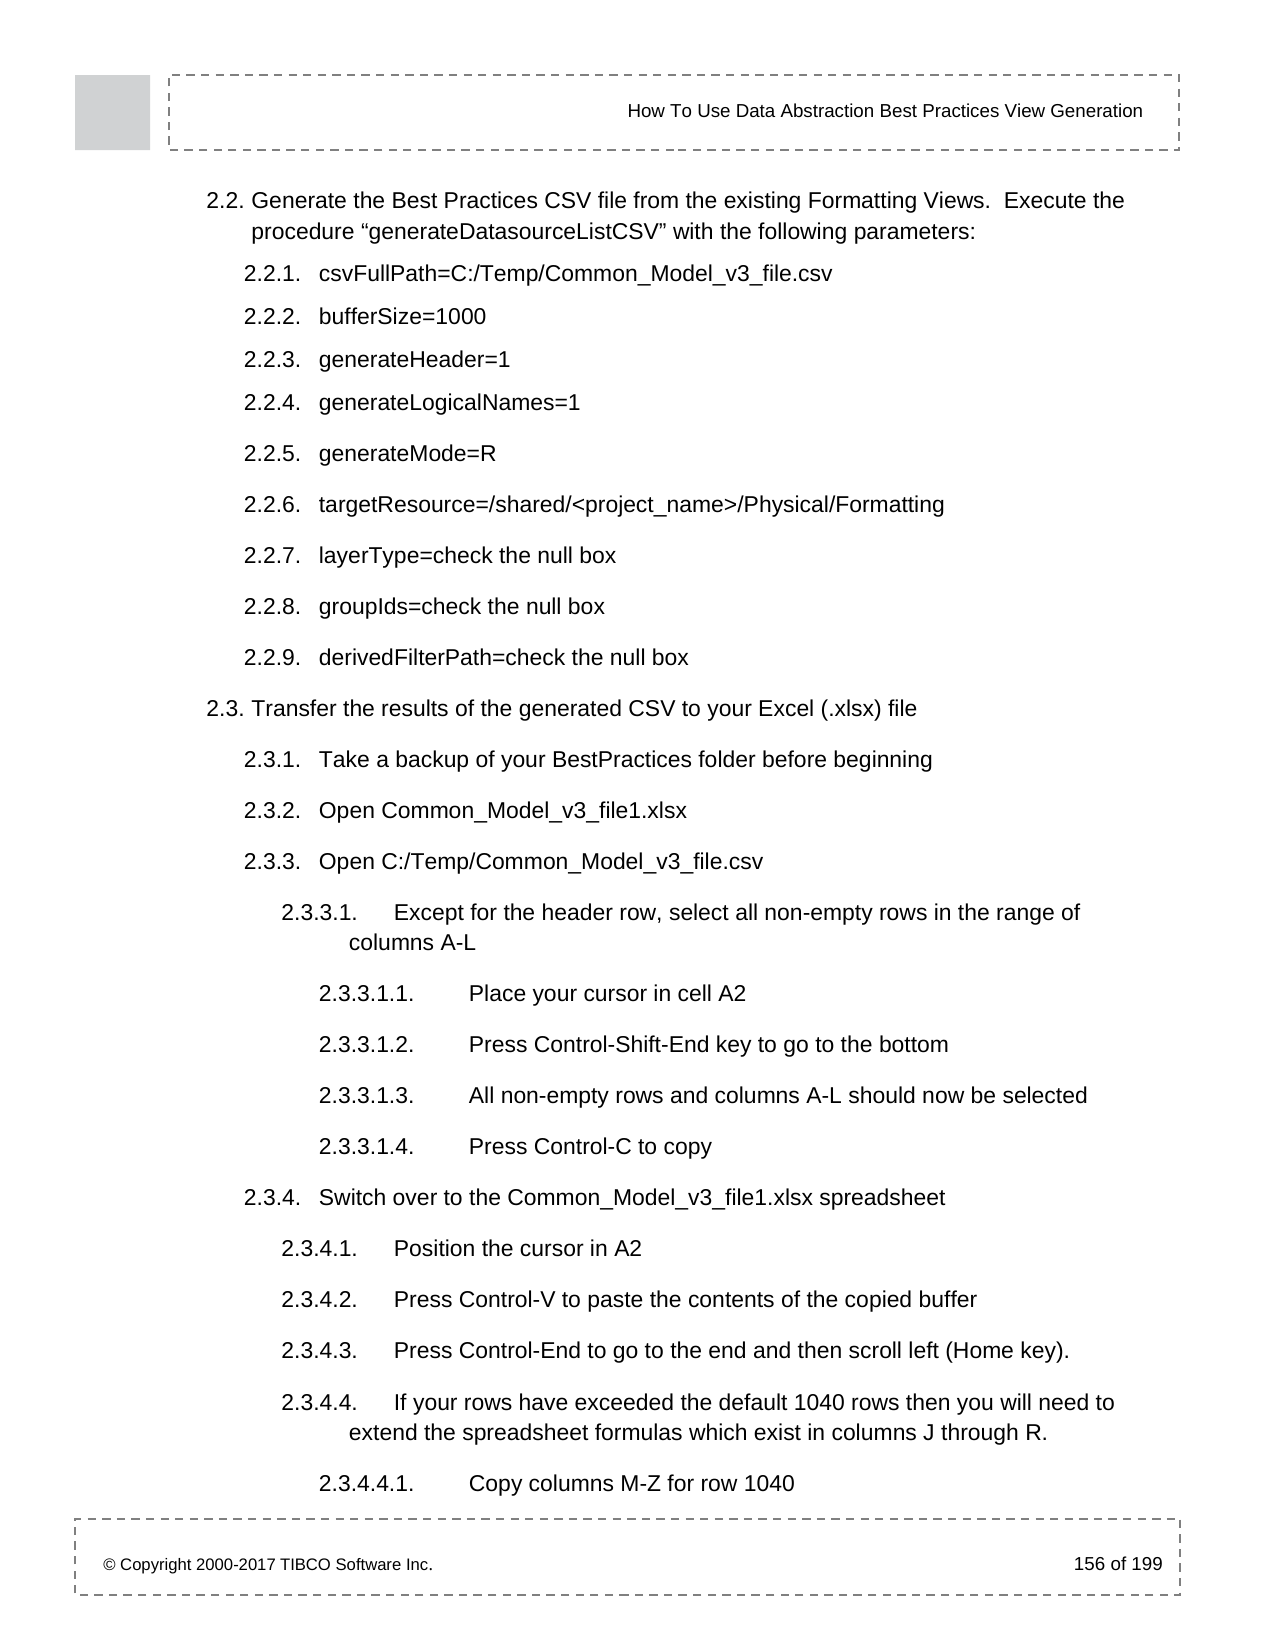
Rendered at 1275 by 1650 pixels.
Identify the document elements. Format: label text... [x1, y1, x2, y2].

list Open C:/Temp/Common_Model_v3_file.csv [244, 848, 1161, 874]
list Open Common_Model_v3_file1.xlsx [244, 797, 1161, 823]
list Place your cursor in cell A2 [319, 980, 1161, 1007]
list Press Control-V to paste the contents of the copied buffer [281, 1286, 1161, 1313]
list Switch over to the Common_Model_v3_file1.xlsx spreadsheet [244, 1184, 1161, 1211]
list Generate the Best Practices CSV file from the existing Formatting Views. Execute the procedure “generateDatasourceListCSV” with the following parameters: [206, 187, 1161, 244]
list bufferSize=1000 [244, 303, 1161, 329]
list Press Control-Shift-End key to go to the bottom [319, 1031, 1161, 1058]
list Transfer the results of the generated CSV to your Excel (.xlsx) file [206, 695, 1161, 721]
list Position the cursor in A2 [281, 1235, 1161, 1262]
list generateLogicalNames=1 [244, 388, 1161, 415]
list All non-empty rows and columns A-L should now be selected [319, 1082, 1161, 1109]
list Take a backup of your BestPractices folder before beginning [244, 746, 1161, 772]
list layerType=check the null box [244, 542, 1161, 568]
list csvFullPath=C:/Temp/Common_Model_v3_file.csv [244, 260, 1161, 287]
list derivedFilterPath=check the null box [244, 644, 1161, 670]
list Press Control-End to go to the end and then scroll left (Home key). [281, 1337, 1161, 1364]
list Except for the header row, select all non-empty rows in the range of columns A-L [281, 899, 1161, 956]
list generateMode=R [244, 439, 1161, 466]
list targetResource=/shared/<project_name>/Physical/Formatting [244, 491, 1161, 517]
list groupIds=check the null box [244, 593, 1161, 619]
list If your rows have exceeded the default 1040 rows then you will need to extend the spreadsheet formulas which exist in columns J through R. [281, 1388, 1161, 1445]
list generateHeader=1 [244, 346, 1161, 372]
list Copy columns M-Z for row 1040 [319, 1470, 1161, 1496]
list Press Control-C to copy [319, 1133, 1161, 1160]
